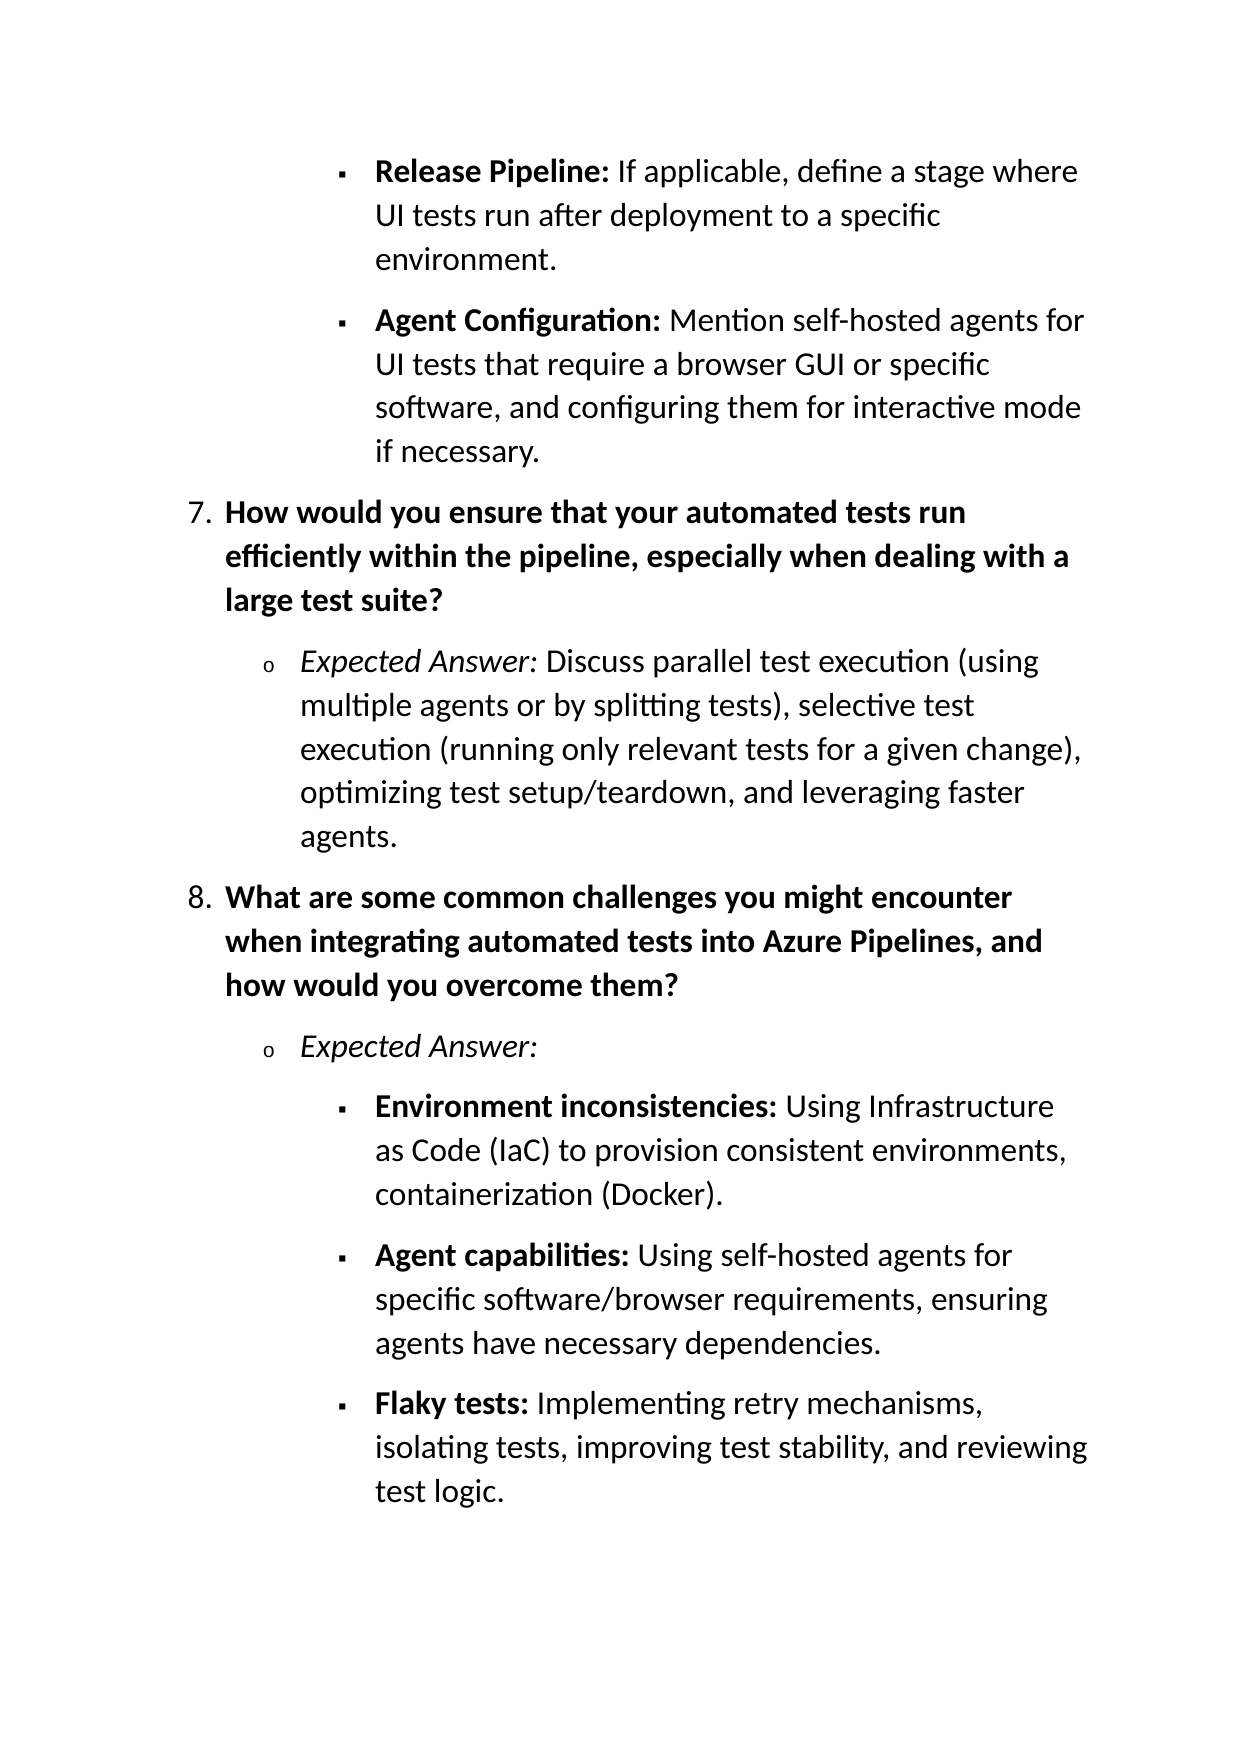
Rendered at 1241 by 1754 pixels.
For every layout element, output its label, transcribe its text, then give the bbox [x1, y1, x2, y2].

list How would you ensure that your automated tests run efficiently within the pipeline, especially when dealing with a large test suite? [187, 491, 1090, 620]
list Expected Answer: Discuss parallel test execution (using multiple agents or by splitting tests), selective test execution (running only relevant tests for a given change), optimizing test setup/teardown, and leveraging faster agents. [262, 639, 1090, 856]
list Agent capabilities: Using self-hosted agents for specific software/browser requirements, ensuring agents have necessary dependencies. [337, 1234, 1090, 1362]
list What are some common challenges you might encounter when integrating automated tests into Azure Pipelines, and how would you overcome them? [187, 876, 1090, 1005]
list Flaky tests: Implementing retry mechanisms, isolating tests, improving test stability, and reviewing test logic. [337, 1382, 1090, 1511]
list Agent Configuration: Mention self-hosted agents for UI tests that require a browser GUI or specific software, and configuring them for interactive mode if necessary. [337, 298, 1090, 471]
list Environment inconsistencies: Using Infrastructure as Code (IaC) to provision consistent environments, containerization (Docker). [337, 1085, 1090, 1214]
list Expected Answer: [262, 1024, 1090, 1065]
list Release Pipeline: If applicable, define a stage where UI tests run after deployment to a specific environment. [337, 150, 1090, 279]
